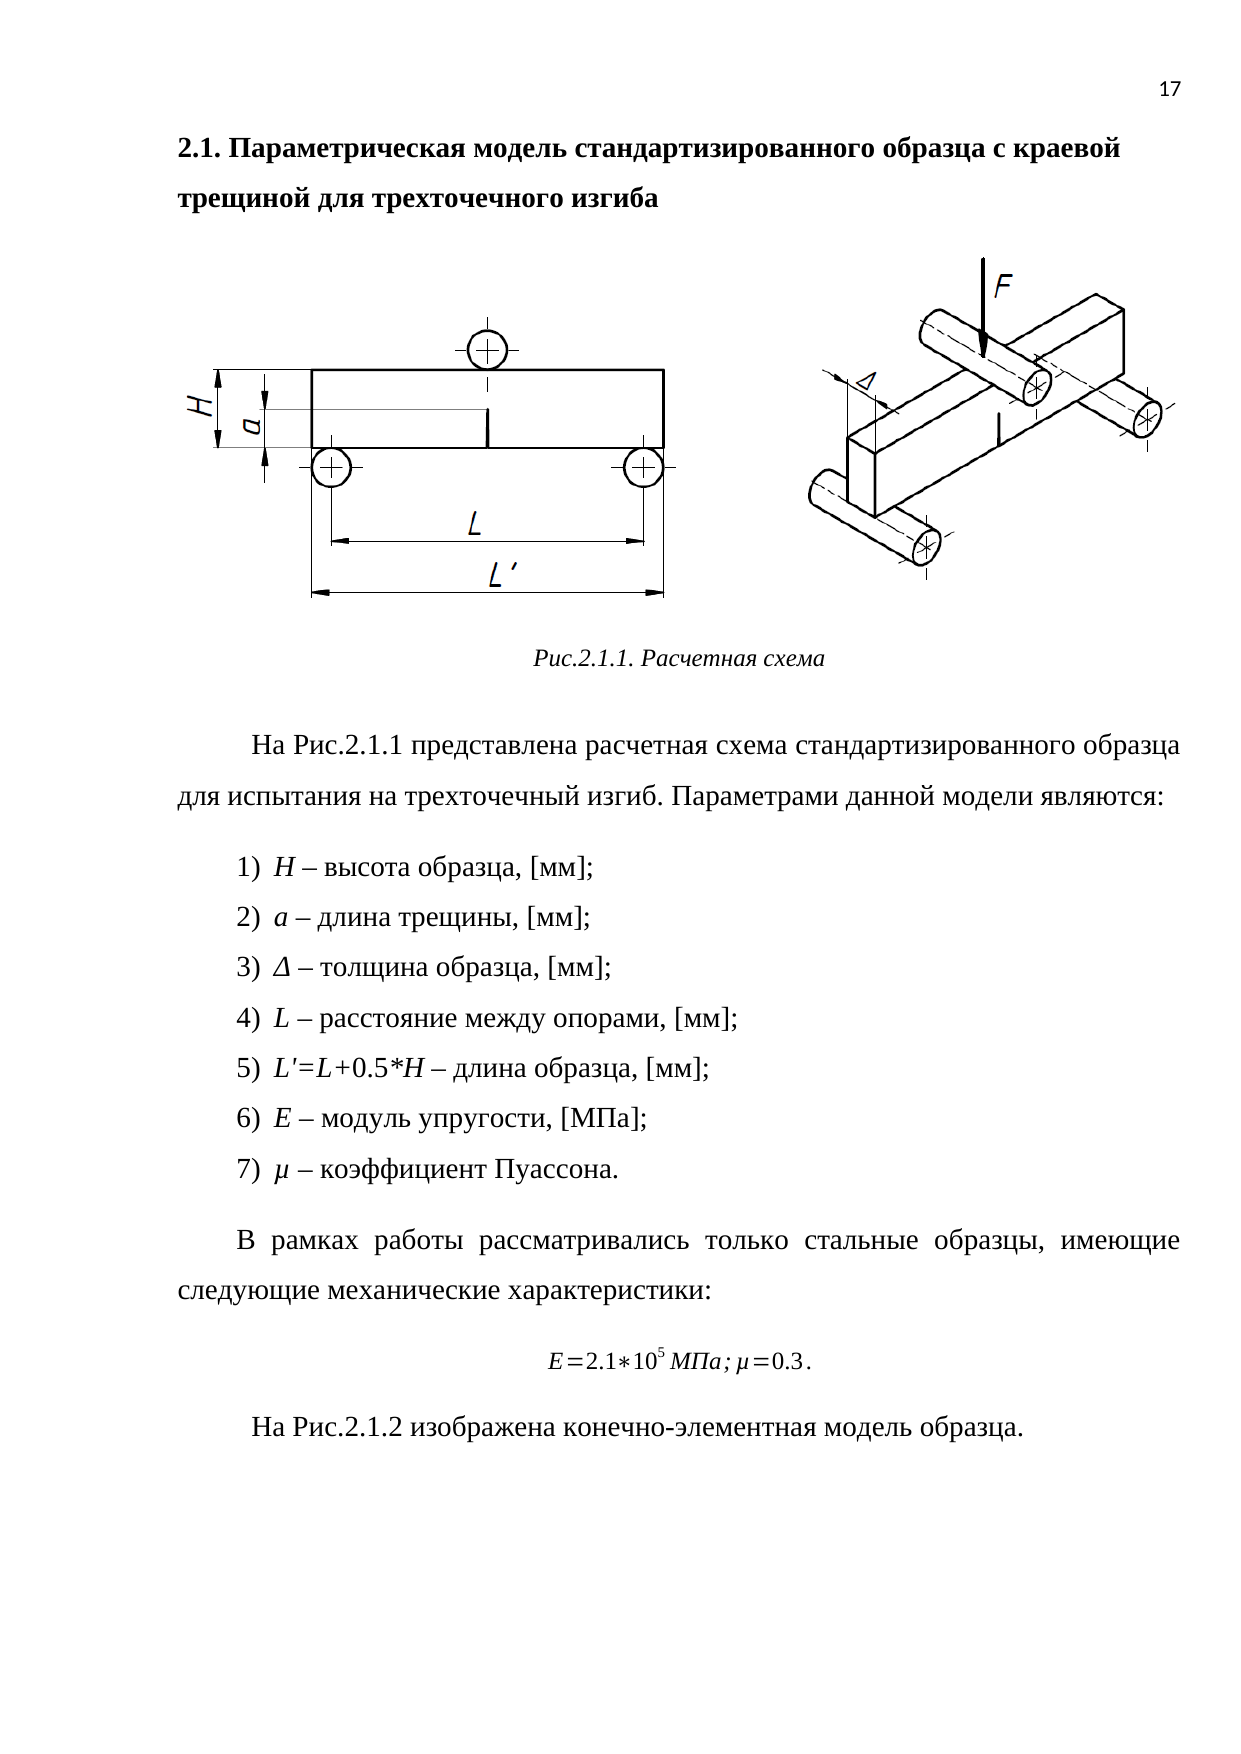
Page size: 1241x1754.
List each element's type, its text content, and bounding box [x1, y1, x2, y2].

text Рис.2.1.1. Расчетная схема [177, 643, 1181, 671]
text В рамках работы рассматривались только стальные образцы, имеющие следующие механические характеристики: [177, 1222, 1181, 1306]
list L – расстояние между опорами, [мм]; [236, 1000, 1181, 1033]
list Е – модуль упругости, [МПа]; [236, 1101, 1181, 1134]
list a – длина трещины, [мм]; [236, 899, 1181, 933]
text На Рис.2.1.2 изображена конечно-элементная модель образца. [177, 1409, 1181, 1443]
subtitle 2.1. Параметрическая модель стандартизированного образца с краевой трещиной для трехточечного изгиба [177, 130, 1181, 214]
list Δ – толщина образца, [мм]; [236, 949, 1181, 983]
picture [177, 230, 1180, 618]
text На Рис.2.1.1 представлена расчетная схема стандартизированного образца для испытания на трехточечный изгиб. Параметрами данной модели являются: [177, 727, 1181, 811]
list H – высота образца, [мм]; [236, 849, 1181, 882]
list L'=L+0.5*H – длина образца, [мм]; [236, 1050, 1181, 1084]
list µ – коэффициент Пуассона. [236, 1151, 1181, 1184]
